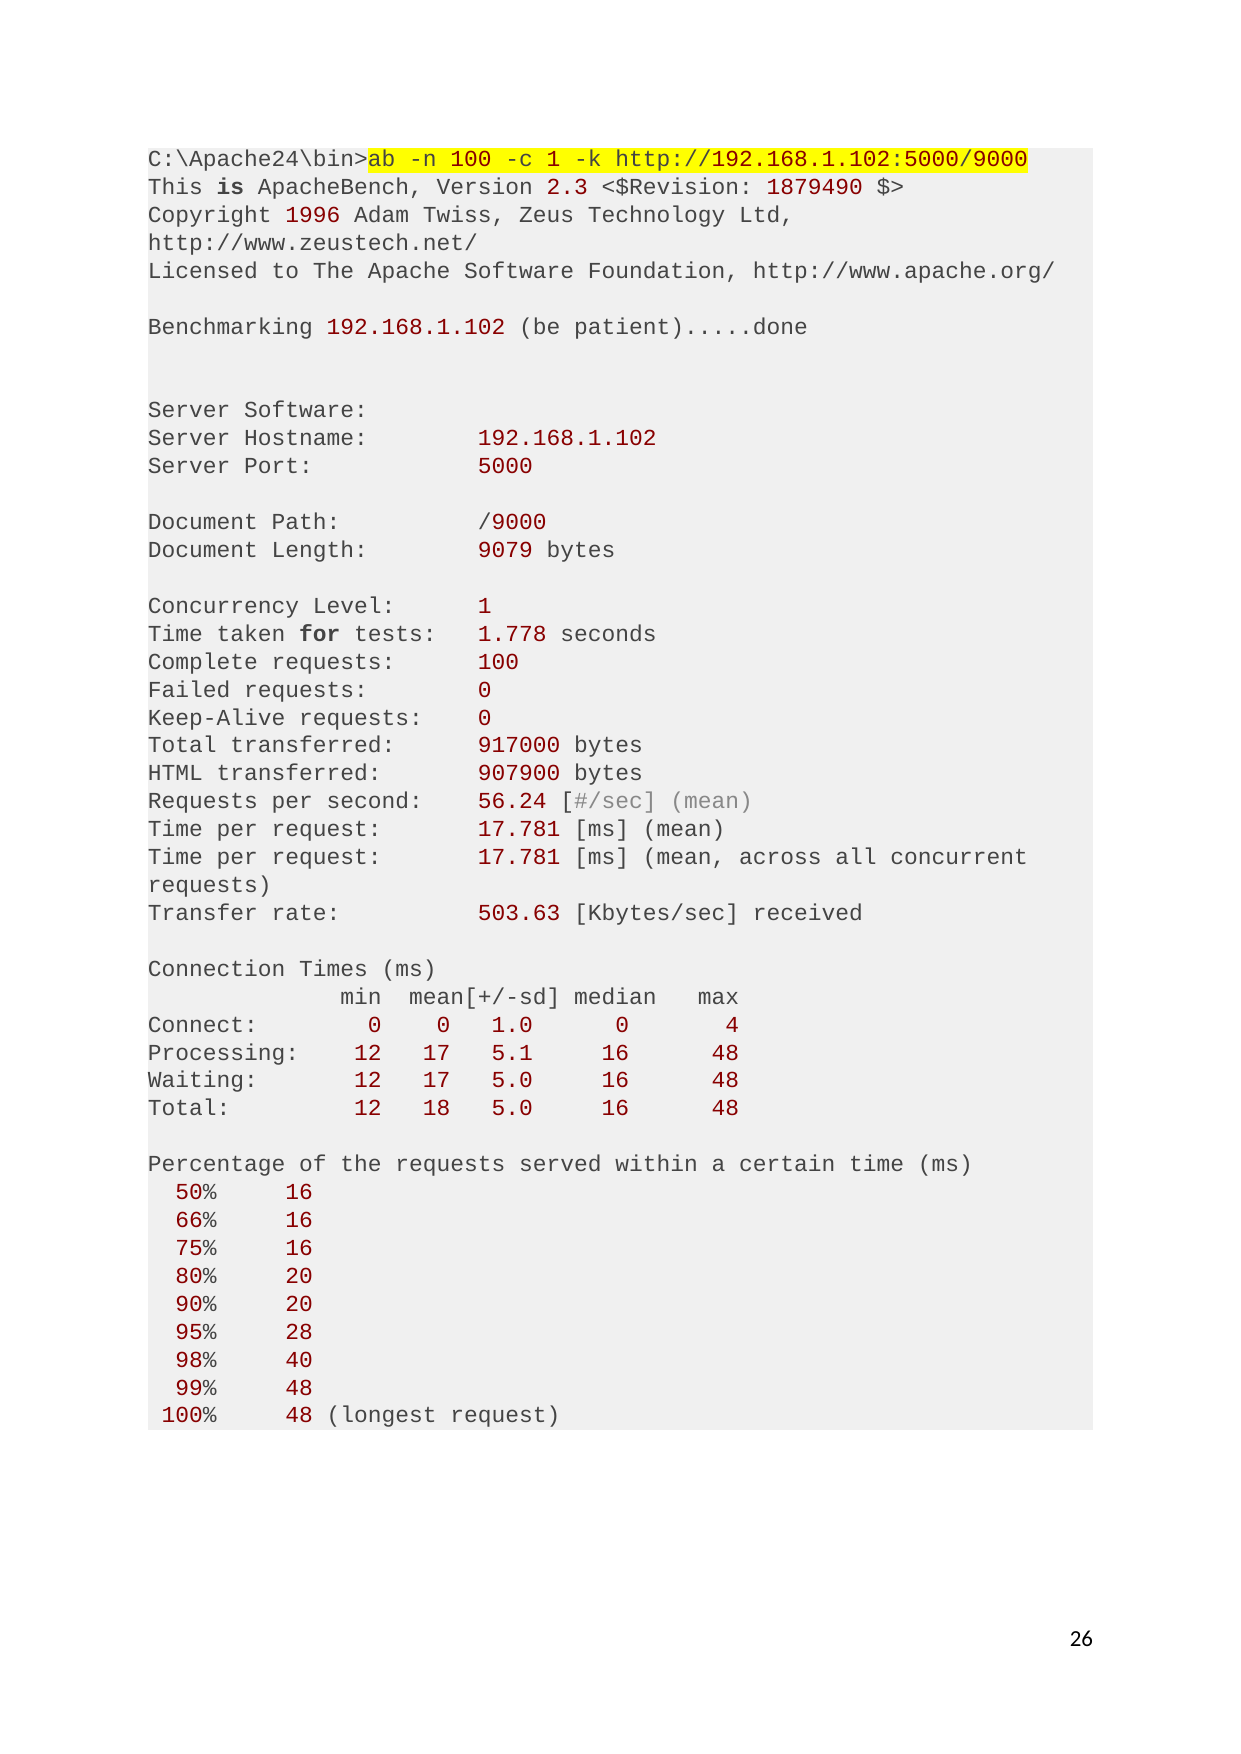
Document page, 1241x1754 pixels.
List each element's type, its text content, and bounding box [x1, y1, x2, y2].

text C:\Apache24\bin>ab -n 100 -c 1 -k http://192.168.1.102:5000/9000 This is ApacheBench, Version 2.3 <$Revision: 1879490 $> Copyright 1996 Adam Twiss, Zeus Technology Ltd, http://www.zeustech.net/ Licensed to The Apache Software Foundation, http://www.apache.org/ Benchmarking 192.168.1.102 (be patient).....done Server Software: Server Hostname: 192.168.1.102 Server Port: 5000 Document Path: /9000 Document Length: 9079 bytes Concurrency Level: 1 Time taken for tests: 1.778 seconds Complete requests: 100 Failed requests: 0 Keep-Alive requests: 0 Total transferred: 917000 bytes HTML transferred: 907900 bytes Requests per second: 56.24 [#/sec] (mean) Time per request: 17.781 [ms] (mean) Time per request: 17.781 [ms] (mean, across all concurrent requests) Transfer rate: 503.63 [Kbytes/sec] received Connection Times (ms) min mean[+/-sd] median max Connect: 0 0 1.0 0 4 Processing: 12 17 5.1 16 48 Waiting: 12 17 5.0 16 48 Total: 12 18 5.0 16 48 Percentage of the requests served within a certain time (ms) 50% 16 66% 16 75% 16 80% 20 90% 20 95% 28 98% 40 99% 48 100% 48 (longest request) [148, 148, 1093, 1430]
